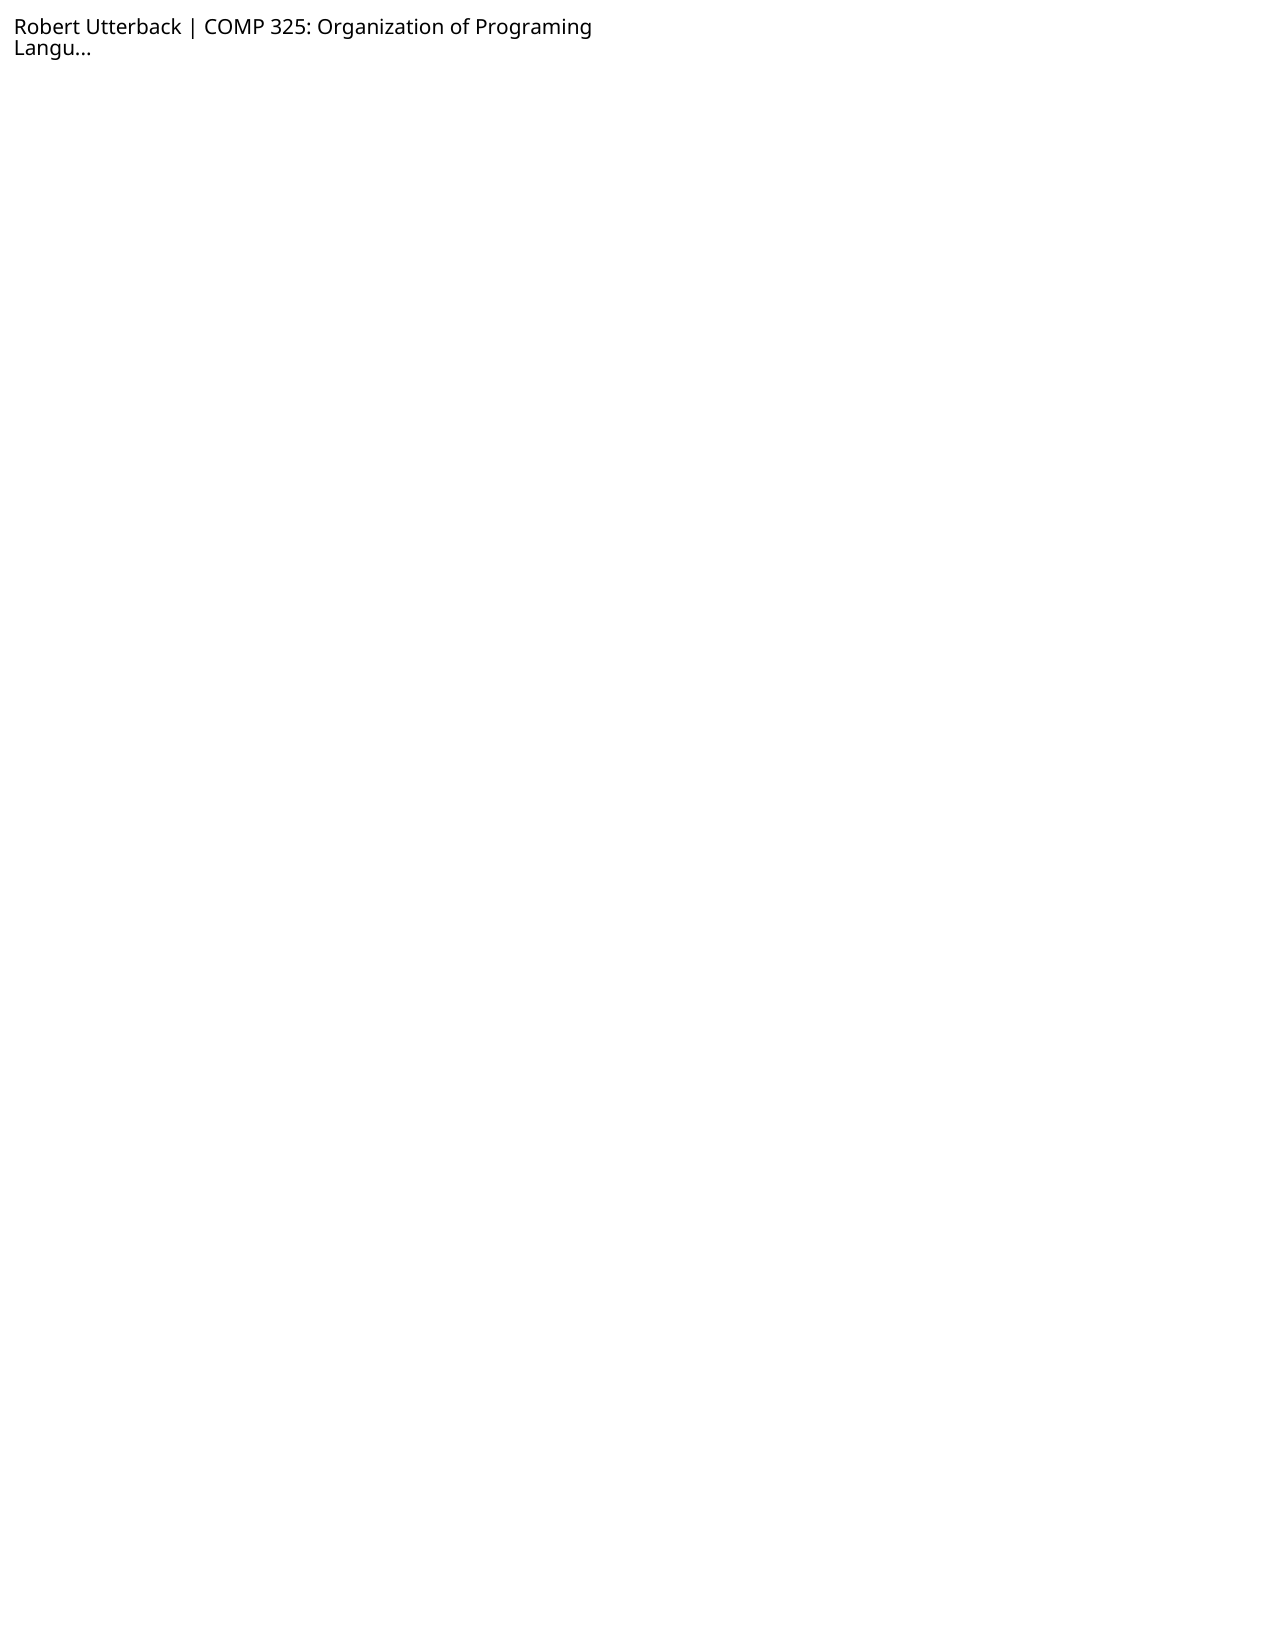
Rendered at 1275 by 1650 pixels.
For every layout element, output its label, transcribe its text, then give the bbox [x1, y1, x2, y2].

table_header Robert Utterback | COMP 325: Organization of Programing Langu... 9 of 9 [14, 18, 161, 1630]
